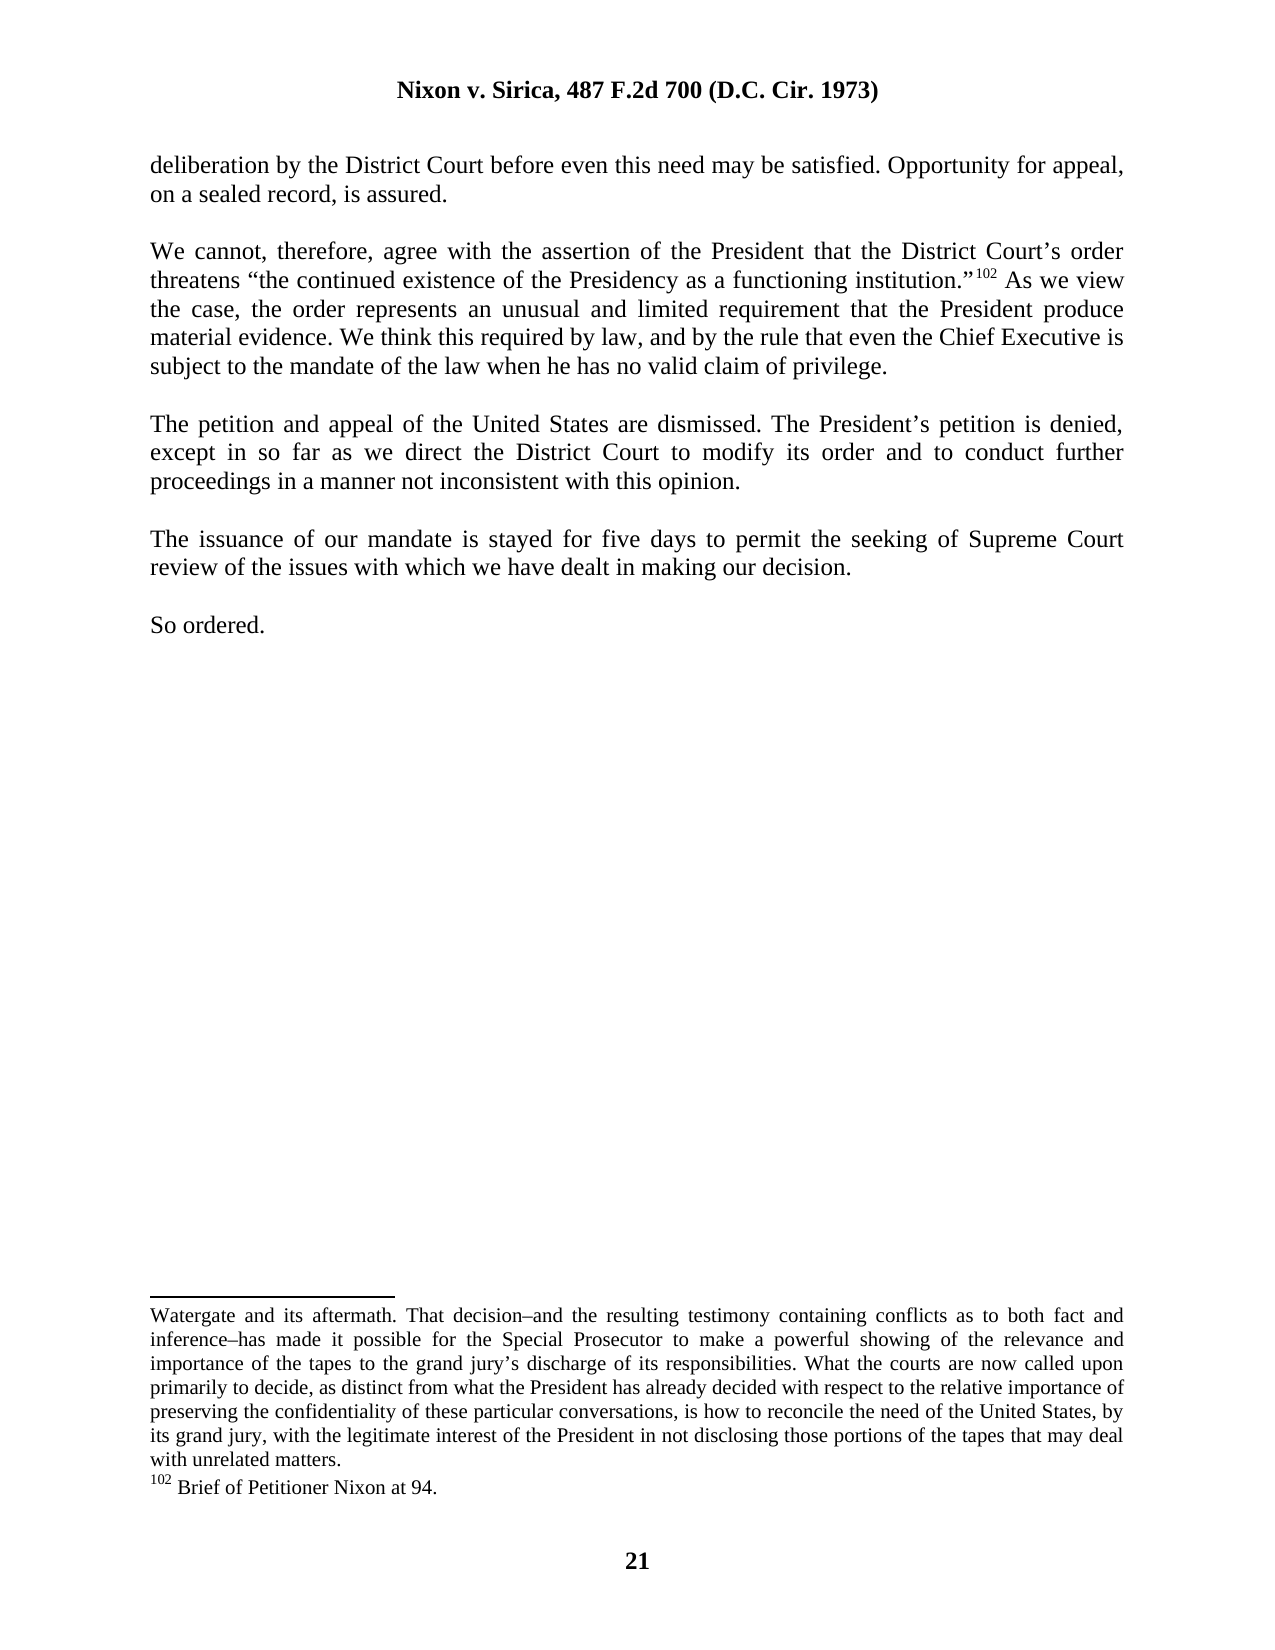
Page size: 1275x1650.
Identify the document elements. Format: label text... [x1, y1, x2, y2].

text The petition and appeal of the United States are dismissed. The President’s petition is denied, except in so far as we direct the District Court to modify its order and to conduct further proceedings in a manner not inconsistent with this opinion. [150, 409, 1125, 495]
text So ordered. [150, 610, 1125, 639]
text We cannot, therefore, agree with the assertion of the President that the District Court’s order threatens “the continued existence of the Presidency as a functioning institution.” As we view the case, the order represents an unusual and limited requirement that the President produce material evidence. We think this required by law, and by the rule that even the Chief Executive is subject to the mandate of the law when he has no valid claim of privilege. [150, 236, 1125, 380]
text The issuance of our mandate is stayed for five days to permit the seeking of Supreme Court review of the issues with which we have dealt in making our decision. [150, 524, 1125, 581]
text We end, as we began, by emphasizing the extraordinary nature of this case. We have attempted to decide no more than the problem before us–a problem that takes its unique shape from the grand jury’s compelling showing of need. The procedures we have provided require thorough deliberation by the District Court before even this need may be satisfied. Opportunity for appeal, on a sealed record, is assured. [150, 150, 1125, 207]
